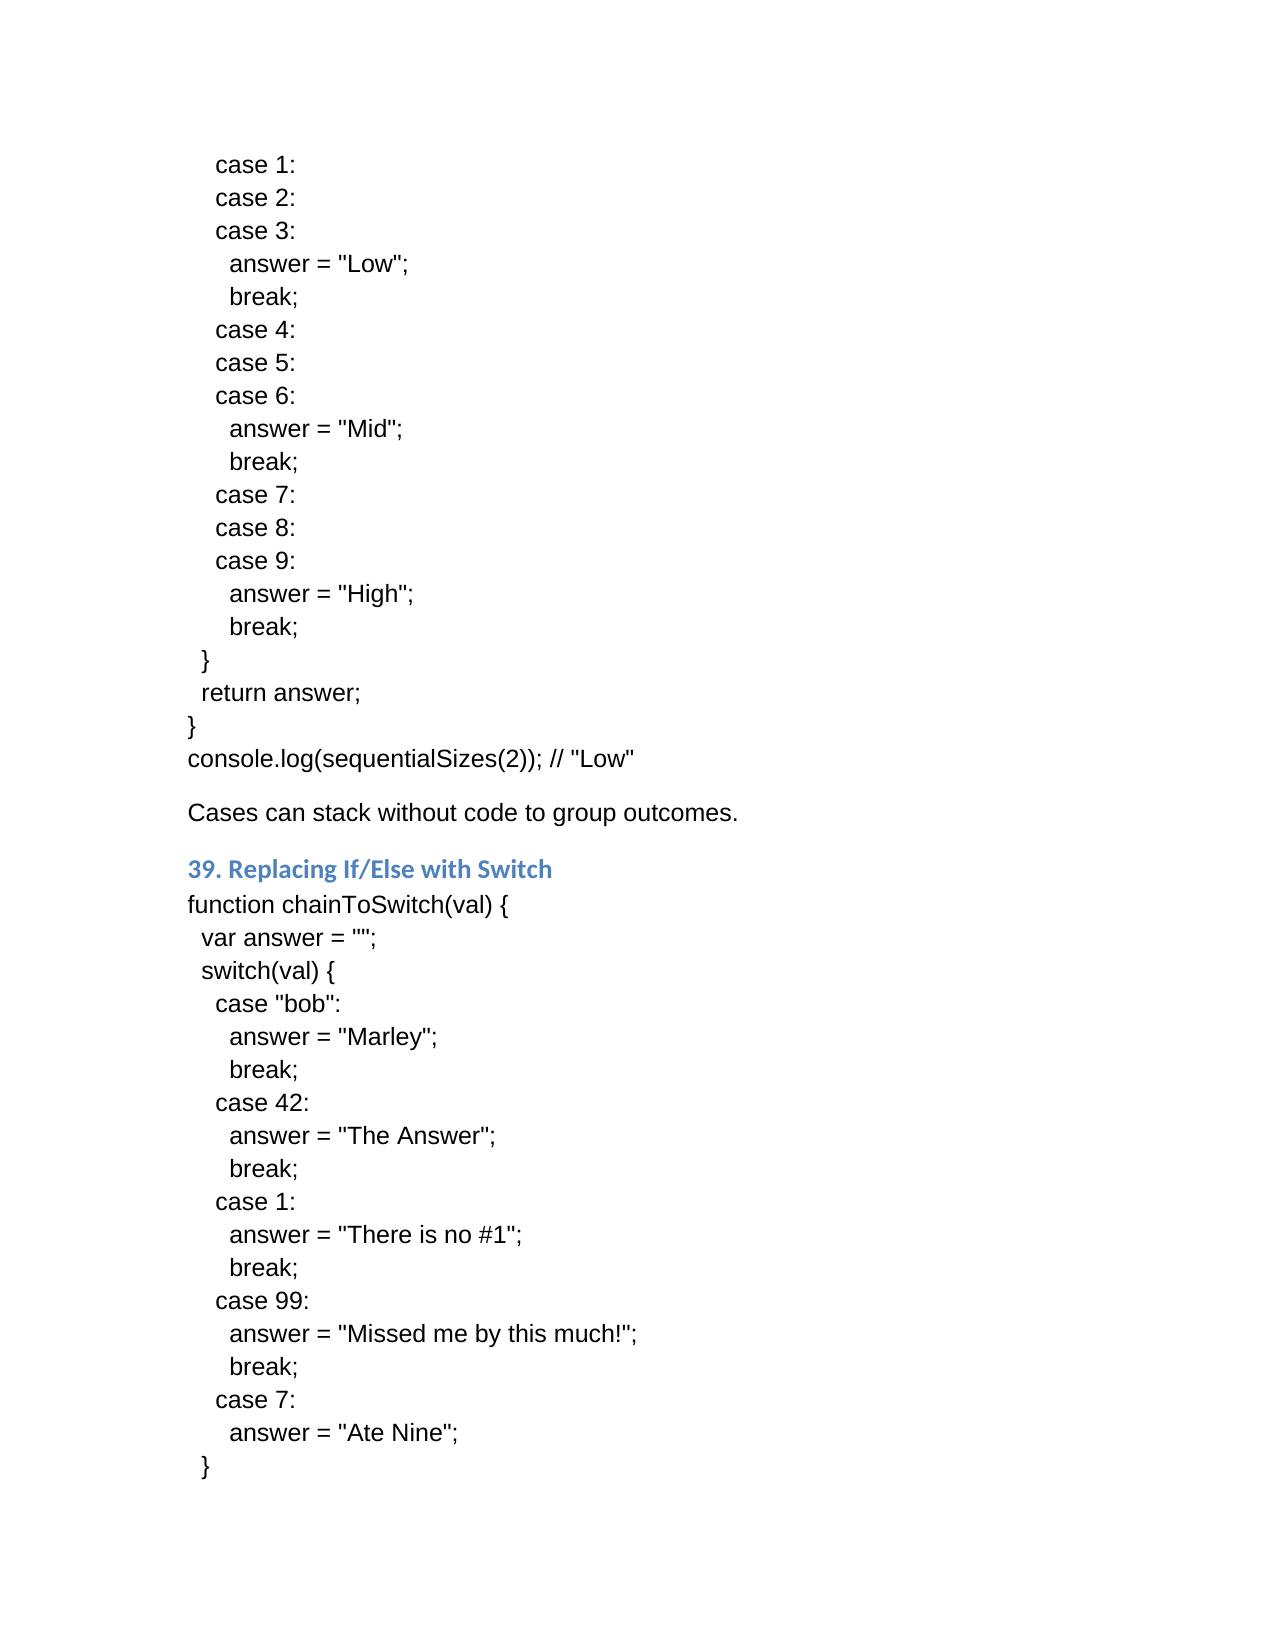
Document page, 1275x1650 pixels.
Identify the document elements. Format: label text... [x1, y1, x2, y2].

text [187, 150, 1087, 773]
text Cases can stack without code to group outcomes. [187, 798, 1087, 827]
subtitle 39. Replacing If/Else with Switch [187, 852, 1087, 885]
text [187, 890, 1087, 1480]
